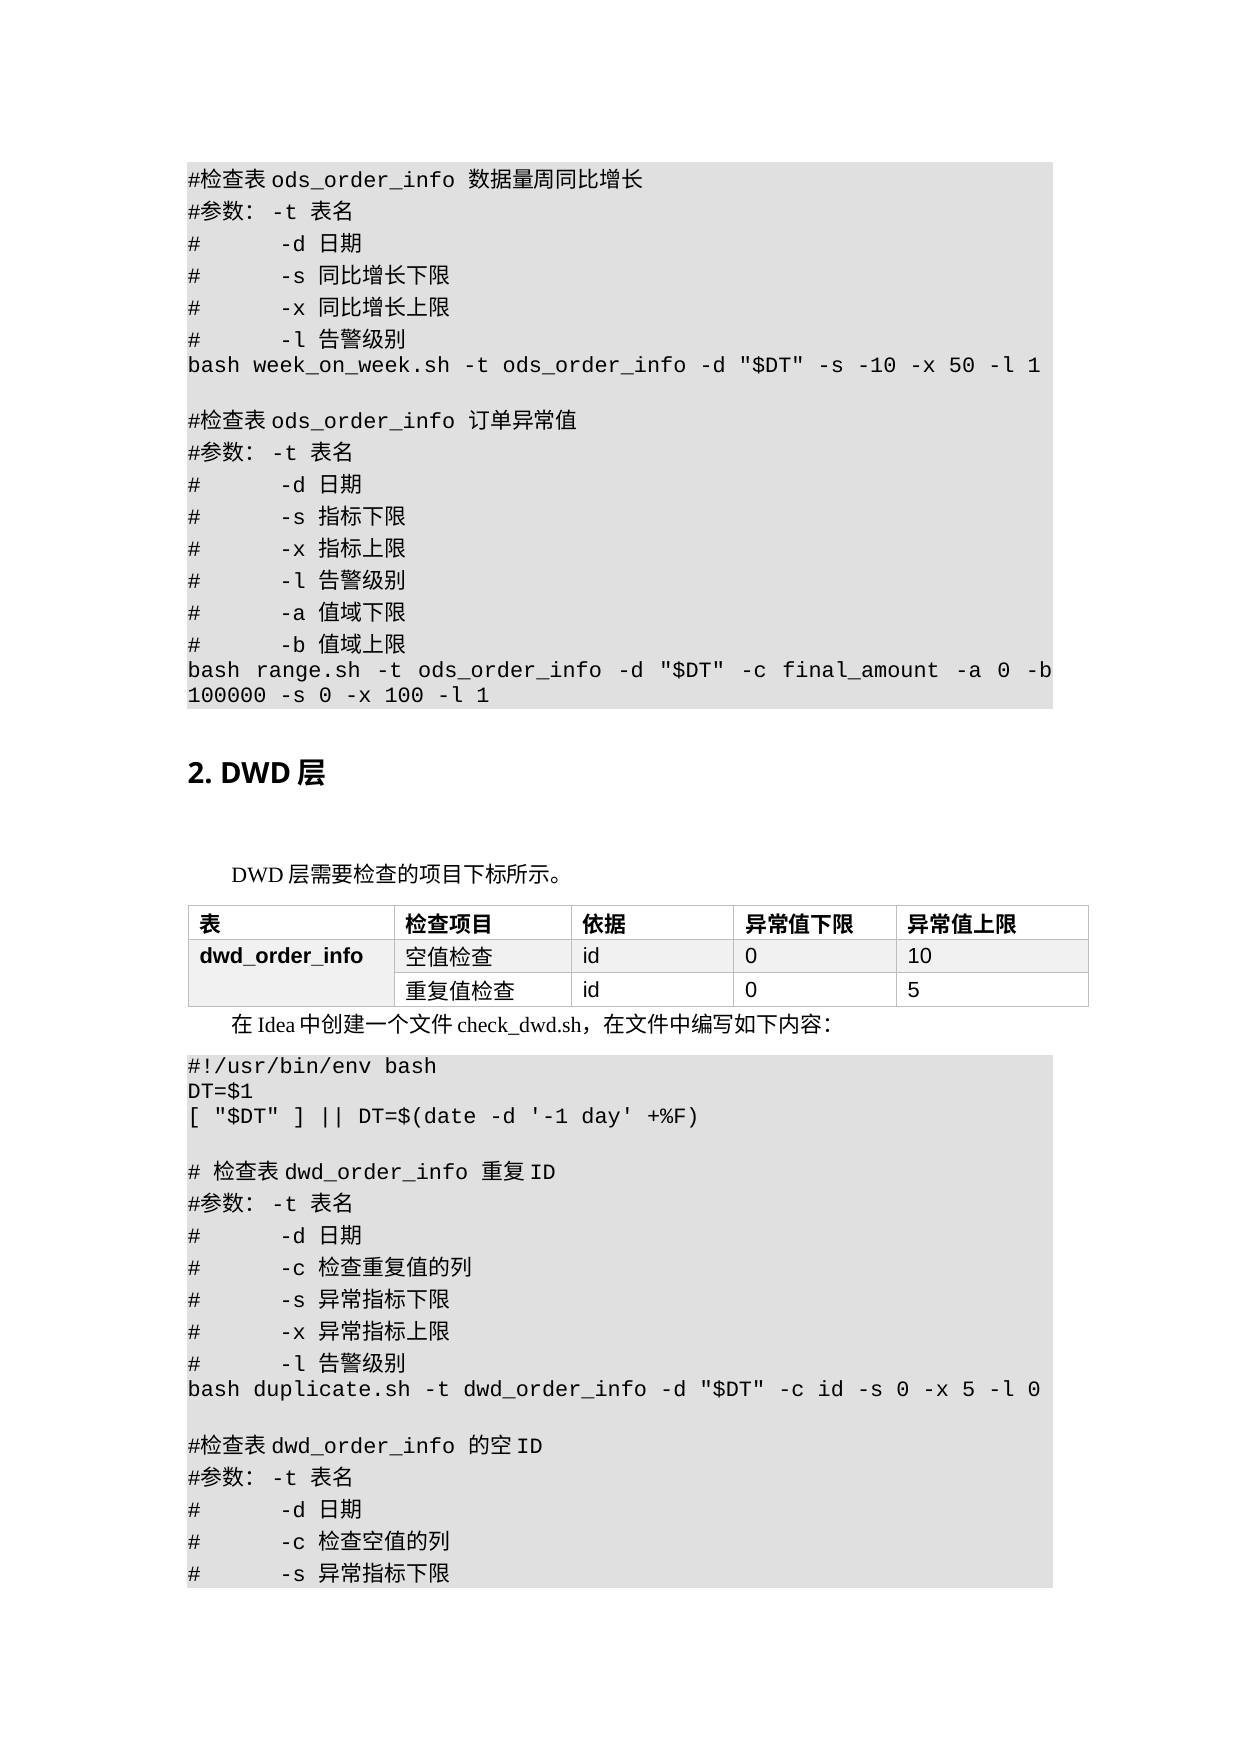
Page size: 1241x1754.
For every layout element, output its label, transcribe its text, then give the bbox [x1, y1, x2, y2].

text # -d 日期 [187, 226, 1053, 258]
text # -x 同比增长上限 [187, 290, 1053, 322]
text #参数： -t 表名 [187, 1186, 1053, 1218]
text 在Idea中创建一个文件check_dwd.sh，在文件中编写如下内容： [187, 1007, 1053, 1039]
text #检查表 ods_order_info 数据量周同比增长 [187, 162, 1053, 194]
table_cell 10 [897, 940, 1088, 972]
text # -s 异常指标下限 [187, 1282, 1053, 1314]
text # 检查表 dwd_order_info 重复ID [187, 1154, 1053, 1186]
text # -s 同比增长下限 [187, 258, 1053, 290]
text # -x 指标上限 [187, 531, 1053, 563]
text #参数： -t 表名 [187, 435, 1053, 467]
text # -l 告警级别 [187, 563, 1053, 595]
text #检查表 dwd_order_info 的空ID [187, 1428, 1053, 1460]
text [ "$DT" ] || DT=$(date -d '-1 day' +%F) [187, 1105, 1053, 1129]
text #参数： -t 表名 [187, 194, 1053, 226]
table_header 异常值上限 [897, 906, 1088, 939]
text # -c 检查重复值的列 [187, 1250, 1053, 1282]
text # -s 异常指标下限 [187, 1556, 1053, 1588]
subtitle 2. DWD层 [187, 738, 1053, 803]
table_cell 0 [734, 973, 896, 1006]
text # -d 日期 [187, 1218, 1053, 1250]
table_header 异常值下限 [734, 906, 896, 939]
table_cell 0 [734, 940, 896, 972]
table_cell dwd_order_info [189, 940, 394, 1006]
text #检查表 ods_order_info 订单异常值 [187, 403, 1053, 435]
text DT=$1 [187, 1080, 1053, 1105]
text # -c 检查空值的列 [187, 1524, 1053, 1556]
table_cell 空值检查 [395, 940, 571, 972]
text DWD层需要检查的项目下标所示。 [187, 857, 1053, 889]
table_cell 重复值检查 [395, 973, 571, 1006]
text # -x 异常指标上限 [187, 1314, 1053, 1346]
table_header 表 [189, 906, 394, 939]
text #!/usr/bin/env bash [187, 1055, 1053, 1080]
text bash duplicate.sh -t dwd_order_info -d "$DT" -c id -s 0 -x 5 -l 0 [187, 1378, 1053, 1403]
text # -b 值域上限 [187, 627, 1053, 659]
text #参数： -t 表名 [187, 1460, 1053, 1492]
table_header 检查项目 [395, 906, 571, 939]
text # -l 告警级别 [187, 322, 1053, 354]
table_cell 5 [897, 973, 1088, 1006]
text # -d 日期 [187, 467, 1053, 499]
table_cell id [572, 973, 733, 1006]
text bash week_on_week.sh -t ods_order_info -d "$DT" -s -10 -x 50 -l 1 [187, 354, 1053, 379]
text # -d 日期 [187, 1492, 1053, 1524]
text # -s 指标下限 [187, 499, 1053, 531]
text bash range.sh -t ods_order_info -d "$DT" -c final_amount -a 0 -b 100000 -s 0 -x 100 -l 1 [187, 659, 1053, 709]
text # -l 告警级别 [187, 1346, 1053, 1378]
table_header 依据 [572, 906, 733, 939]
text # -a 值域下限 [187, 595, 1053, 627]
table_cell id [572, 940, 733, 972]
